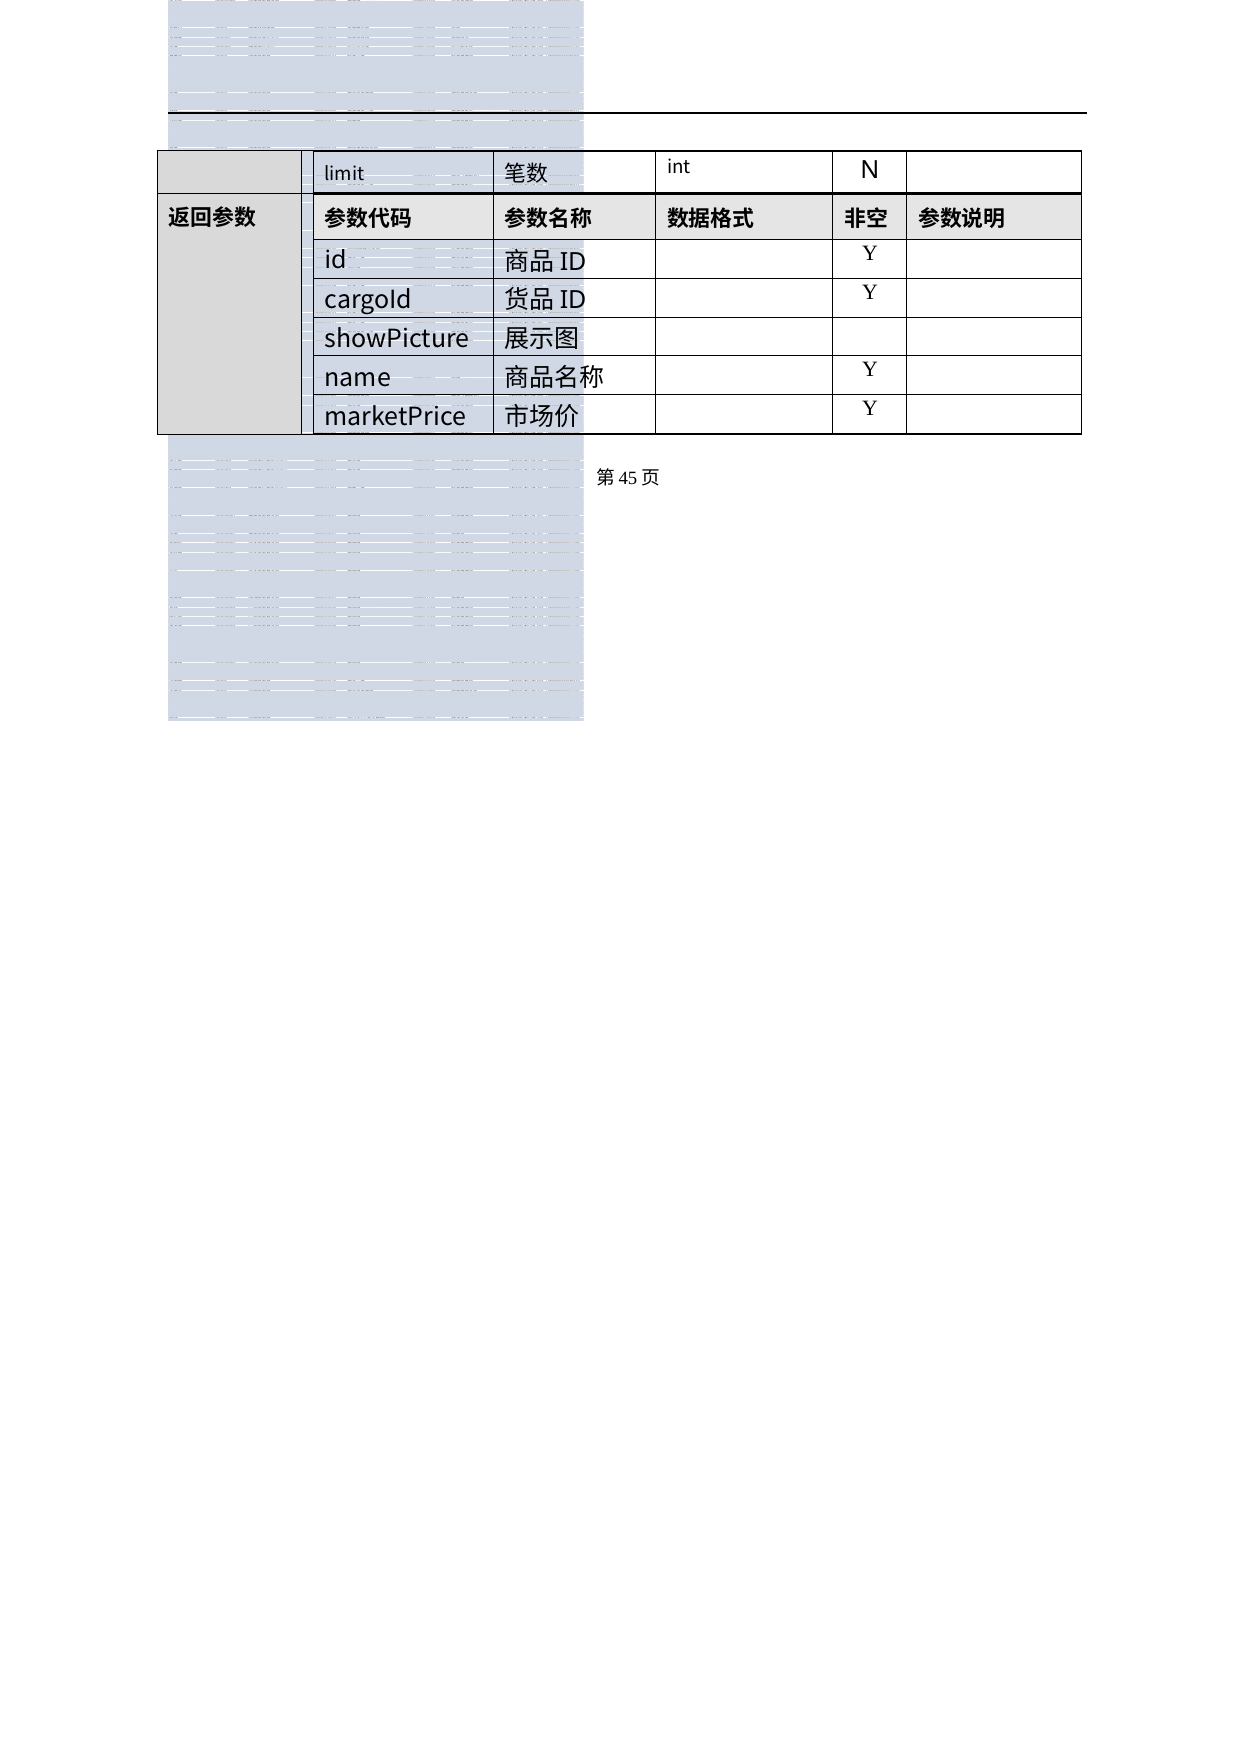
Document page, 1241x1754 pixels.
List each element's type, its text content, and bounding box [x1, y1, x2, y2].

table_cell [302, 194, 313, 434]
table_cell [907, 356, 1081, 394]
table_cell [907, 152, 1081, 192]
table_cell [833, 240, 906, 278]
table_cell [314, 395, 493, 433]
table_cell [314, 240, 493, 278]
table_cell [907, 318, 1081, 355]
table_cell [656, 318, 832, 355]
table_cell [656, 240, 832, 278]
table_cell [833, 318, 906, 355]
table_cell [302, 151, 313, 193]
table_cell [314, 318, 493, 355]
table_cell 输入参数 [158, 151, 301, 193]
table_cell [833, 356, 906, 394]
table_cell [833, 279, 906, 317]
table_cell [314, 152, 493, 192]
table_cell 返回参数 [158, 194, 301, 434]
table_cell [494, 395, 655, 433]
table_cell [907, 279, 1081, 317]
table_cell [907, 395, 1081, 433]
table_cell [494, 152, 655, 192]
table_cell [656, 152, 832, 192]
table_cell [494, 318, 655, 355]
table_cell [494, 279, 655, 317]
table_cell [656, 356, 832, 394]
table_cell [656, 395, 832, 433]
table_cell [314, 356, 493, 394]
table_cell [833, 395, 906, 433]
table_cell [314, 279, 493, 317]
table_cell [494, 356, 655, 394]
table_cell [833, 152, 906, 192]
table_cell [494, 240, 655, 278]
table_cell [656, 279, 832, 317]
table_cell [907, 240, 1081, 278]
